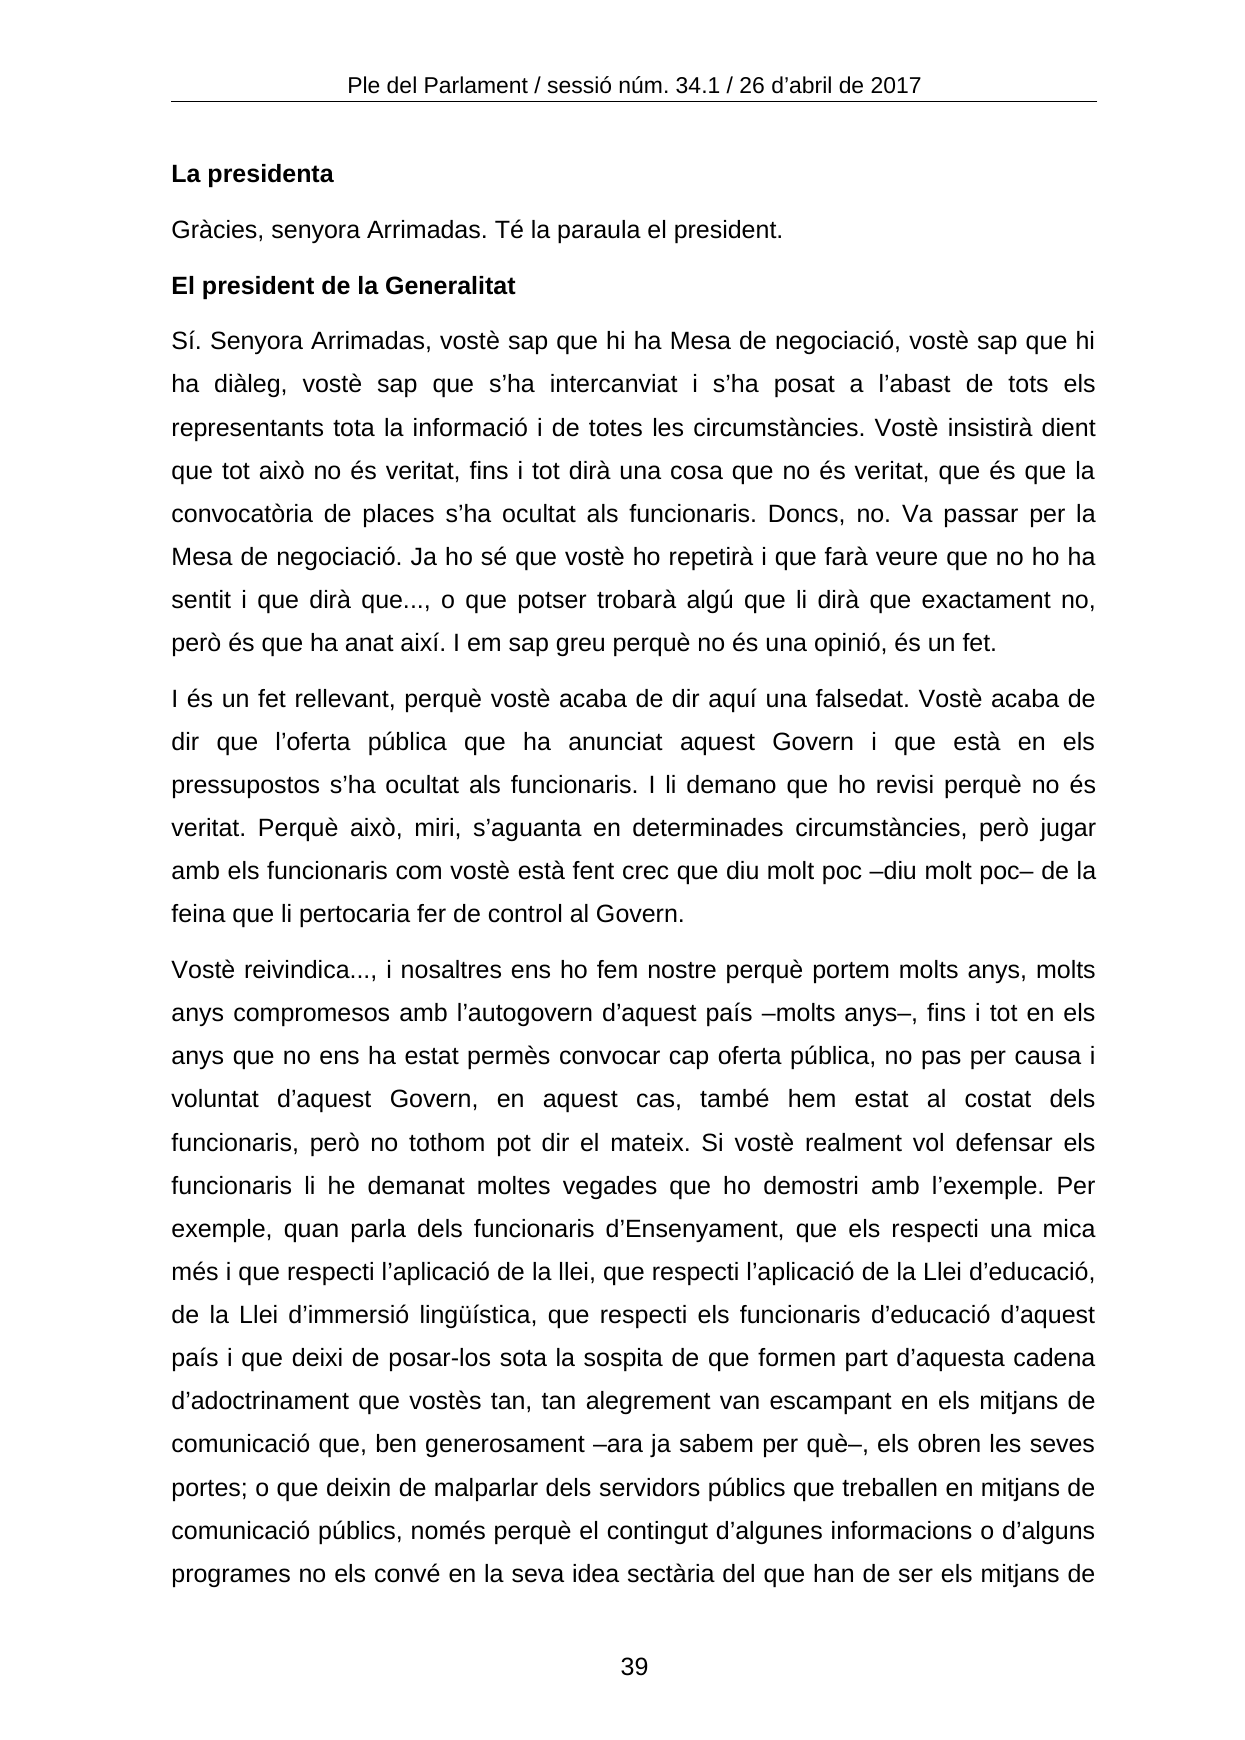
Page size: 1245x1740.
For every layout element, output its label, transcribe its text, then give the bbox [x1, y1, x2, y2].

text Gràcies, senyora Arrimadas. Té la paraula el president. [171, 215, 1097, 244]
text I és un fet rellevant, perquè vostè acaba de dir aquí una falsedat. Vostè acaba de dir que l’oferta pública que ha anunciat aquest Govern i que està en els pressupostos s’ha ocultat als funcionaris. I li demano que ho revisi perquè no és veritat. Perquè això, miri, s’aguanta en determinades circumstàncies, però jugar amb els funcionaris com vostè està fent crec que diu molt poc –diu molt poc– de la feina que li pertocaria fer de control al Govern. [171, 684, 1097, 928]
text El president de la Generalitat [171, 271, 1097, 299]
text Sí. Senyora Arrimadas, vostè sap que hi ha Mesa de negociació, vostè sap que hi ha diàleg, vostè sap que s’ha intercanviat i s’ha posat a l’abast de tots els representants tota la informació i de totes les circumstàncies. Vostè insistirà dient que tot això no és veritat, fins i tot dirà una cosa que no és veritat, que és que la convocatòria de places s’ha ocultat als funcionaris. Doncs, no. Va passar per la Mesa de negociació. Ja ho sé que vostè ho repetirà i que farà veure que no ho ha sentit i que dirà que..., o que potser trobarà algú que li dirà que exactament no, però és que ha anat així. I em sap greu perquè no és una opinió, és un fet. [171, 326, 1097, 657]
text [171, 955, 1097, 1588]
text La presidenta [171, 159, 1097, 188]
